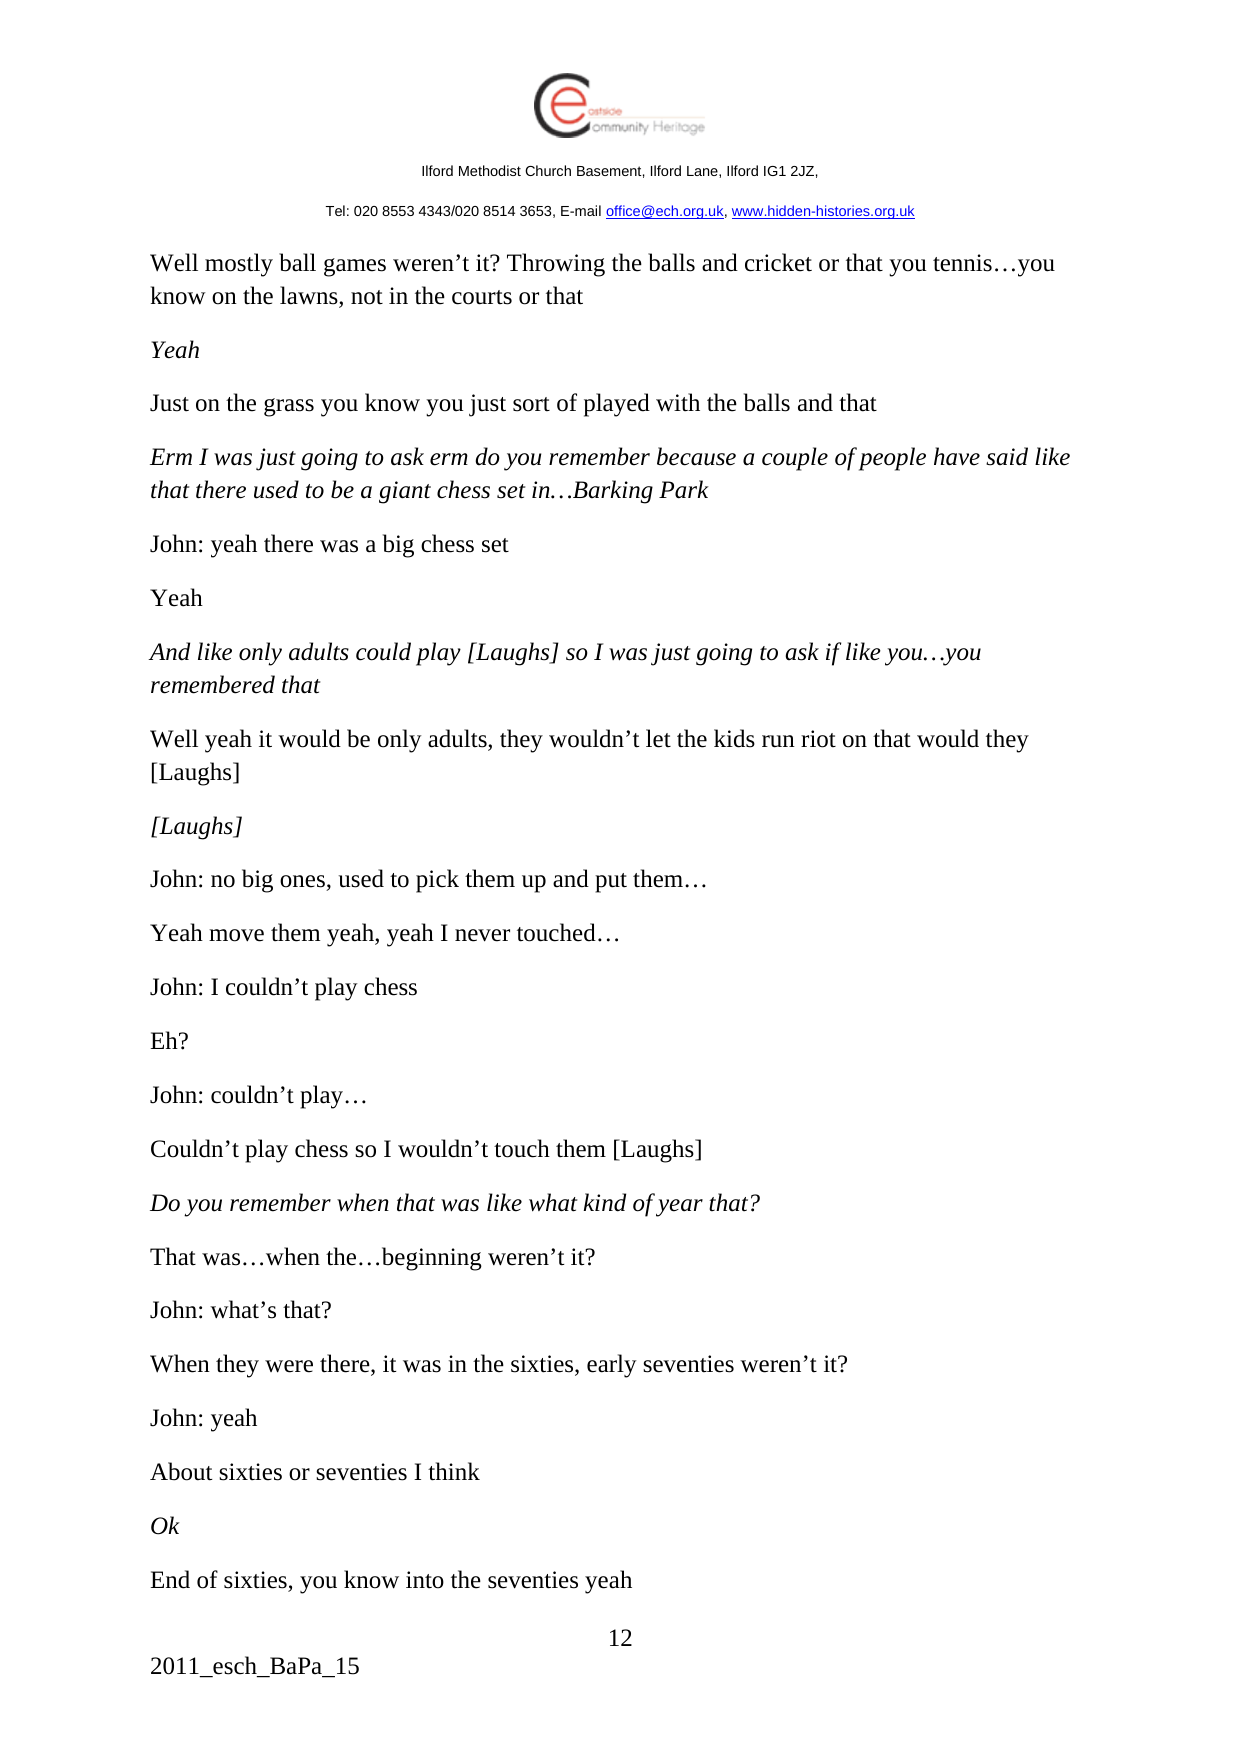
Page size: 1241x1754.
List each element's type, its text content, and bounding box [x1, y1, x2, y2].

text Do you remember when that was like what kind of year that? [150, 1188, 1090, 1216]
text Well mostly ball games weren’t it? Throwing the balls and cricket or that you tennis…you know on the lawns, not in the courts or that [150, 248, 1090, 309]
text Erm I was just going to ask erm do you remember because a couple of people have said like that there used to be a giant chess set in…Barking Park [150, 442, 1090, 504]
text John: I couldn’t play chess [150, 972, 1090, 1001]
text Well yeah it would be only adults, they wouldn’t let the kids run riot on that would they [Laughs] [150, 724, 1090, 786]
text That was…when the…beginning weren’t it? [150, 1242, 1090, 1270]
text John: couldn’t play… [150, 1080, 1090, 1109]
picture [534, 73, 707, 138]
text John: yeah [150, 1403, 1090, 1432]
text When they were there, it was in the sixties, early seventies weren’t it? [150, 1349, 1090, 1378]
text About sixties or seventies I think [150, 1457, 1090, 1486]
text Eh? [150, 1026, 1090, 1055]
text John: what’s that? [150, 1295, 1090, 1324]
text Just on the grass you know you just sort of played with the balls and that [150, 388, 1090, 417]
text [Laughs] [150, 811, 1090, 839]
text Yeah [150, 583, 1090, 612]
text End of sixties, you know into the seventies yeah [150, 1565, 1090, 1593]
text And like only adults could play [Laughs] so I was just going to ask if like you…you remembered that [150, 637, 1090, 699]
text Ok [150, 1511, 1090, 1539]
text John: no big ones, used to pick them up and put them… [150, 864, 1090, 893]
text Yeah move them yeah, yeah I never touched… [150, 918, 1090, 947]
text Couldn’t play chess so I wouldn’t touch them [Laughs] [150, 1134, 1090, 1163]
text Yeah [150, 335, 1090, 363]
text John: yeah there was a big chess set [150, 529, 1090, 558]
